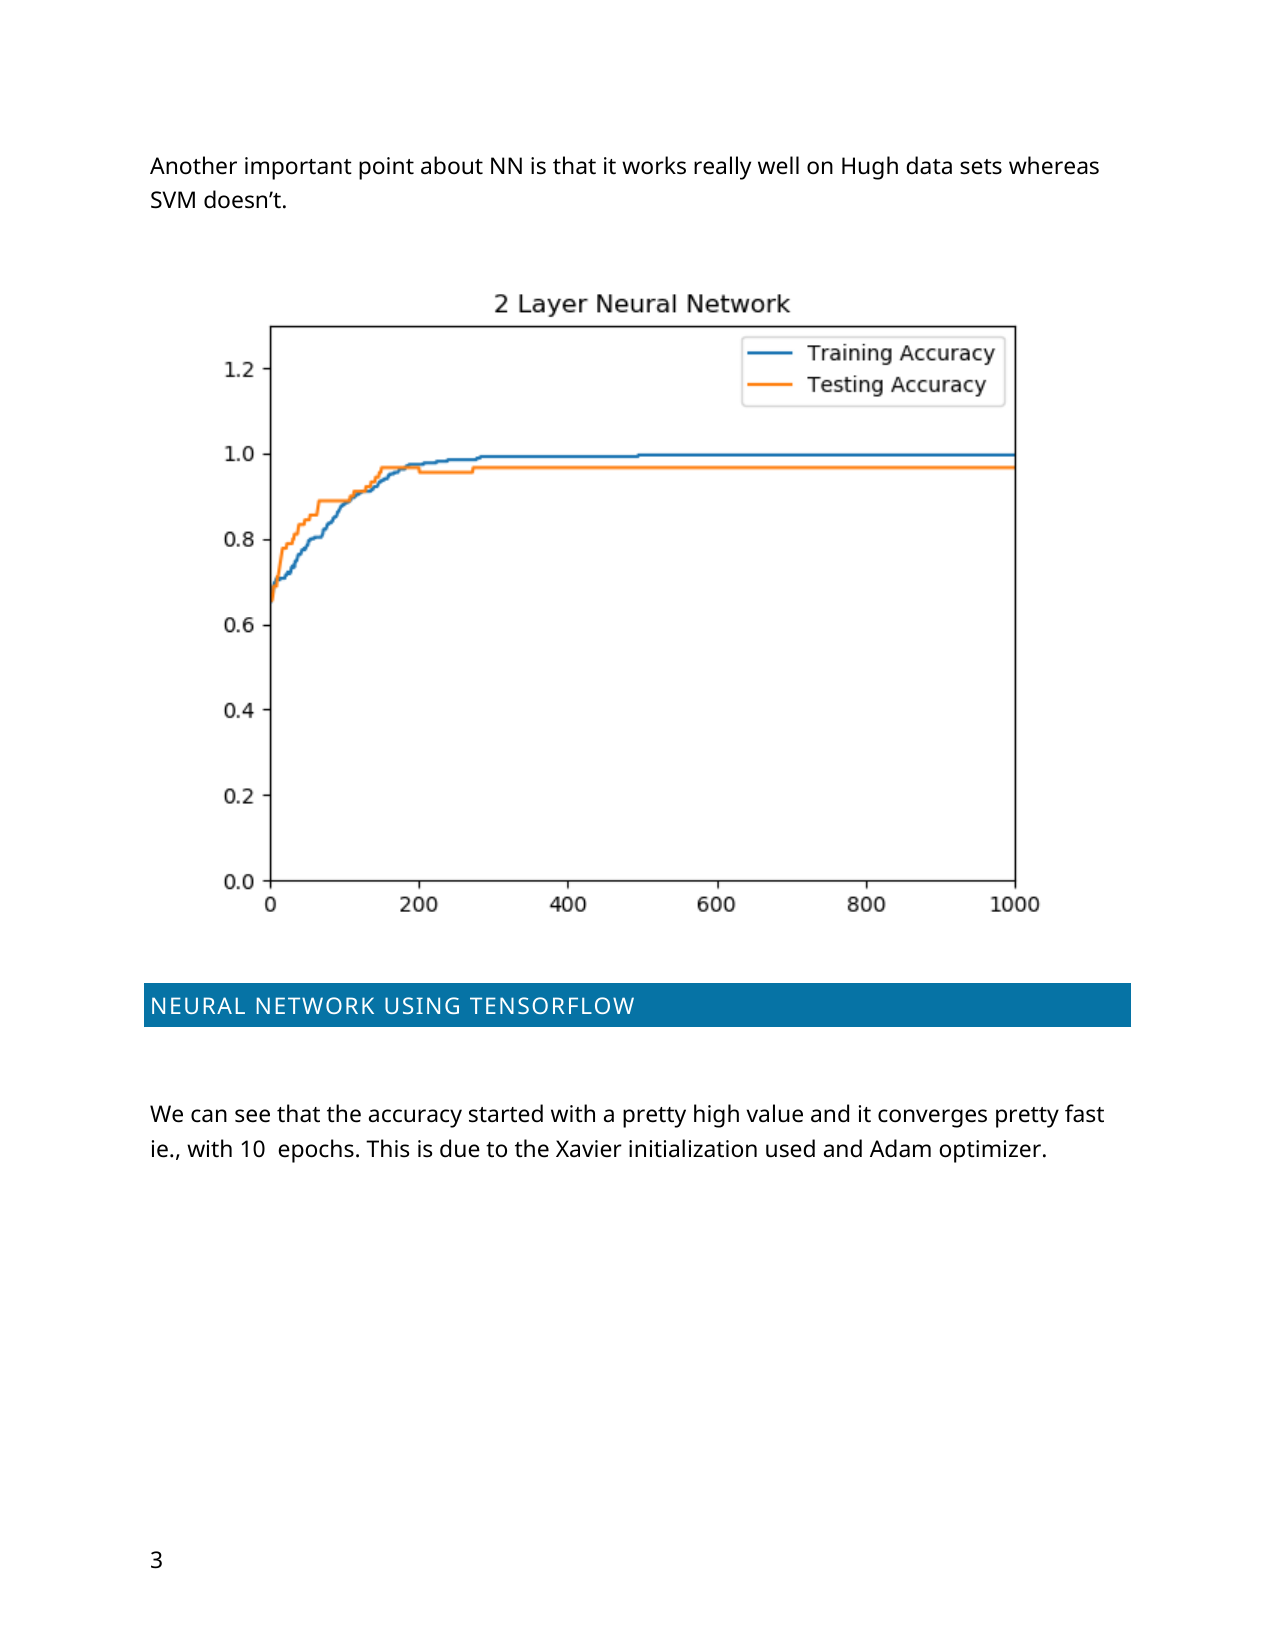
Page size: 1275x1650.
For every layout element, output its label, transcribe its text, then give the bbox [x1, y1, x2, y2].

picture [150, 239, 1110, 960]
subtitle Neural Network USing Tensorflow [150, 990, 1125, 1021]
text We can see that the accuracy started with a pretty high value and it converges pretty fast ie., with 10 epochs. This is due to the Xavier initialization used and Adam optimizer. [150, 1098, 1125, 1164]
text Another important point about NN is that it works really well on Hugh data sets whereas SVM doesn’t. [150, 150, 1125, 216]
